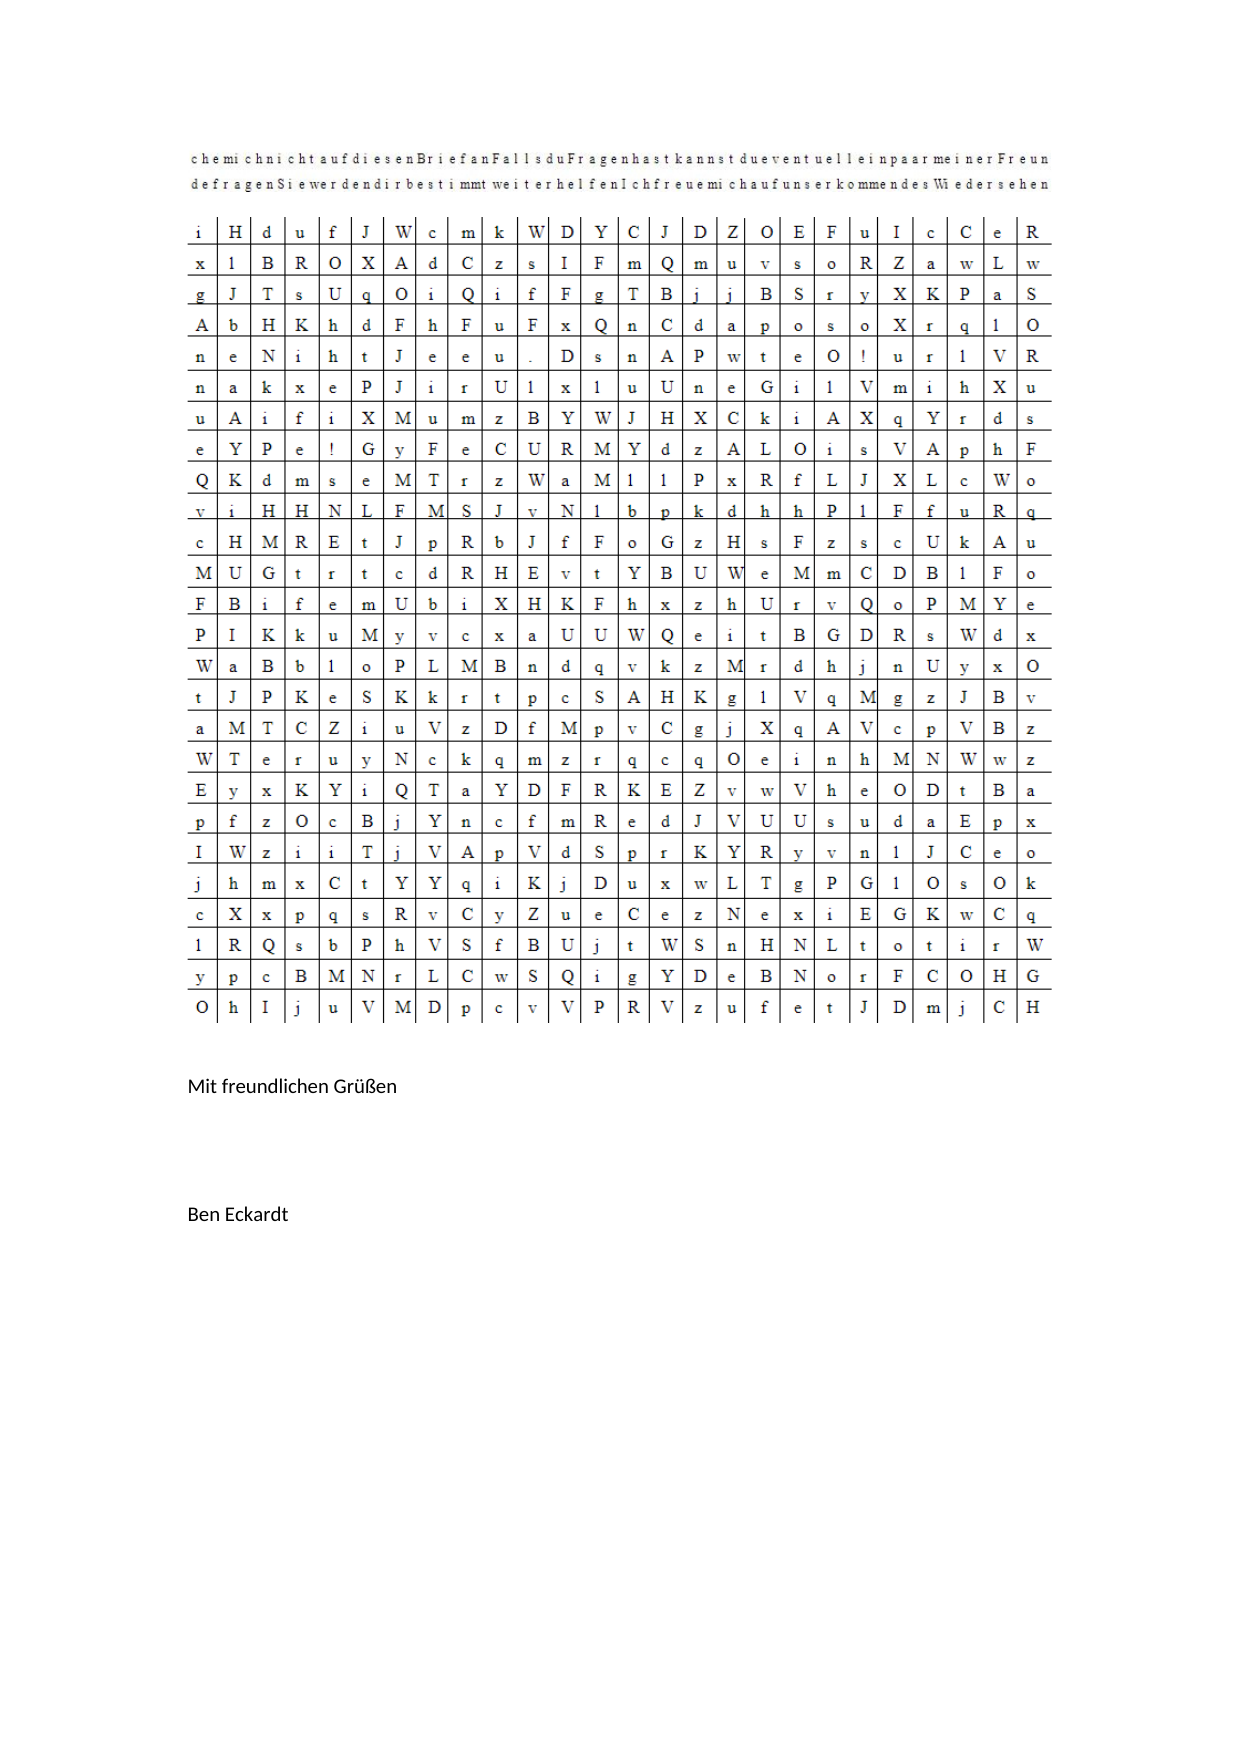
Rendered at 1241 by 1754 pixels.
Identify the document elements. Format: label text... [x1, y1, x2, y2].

text Mit freundlichen Grüßen [187, 1074, 1053, 1099]
picture [187, 217, 1052, 1023]
picture [187, 150, 1052, 192]
text Ben Eckardt [187, 1201, 1053, 1226]
